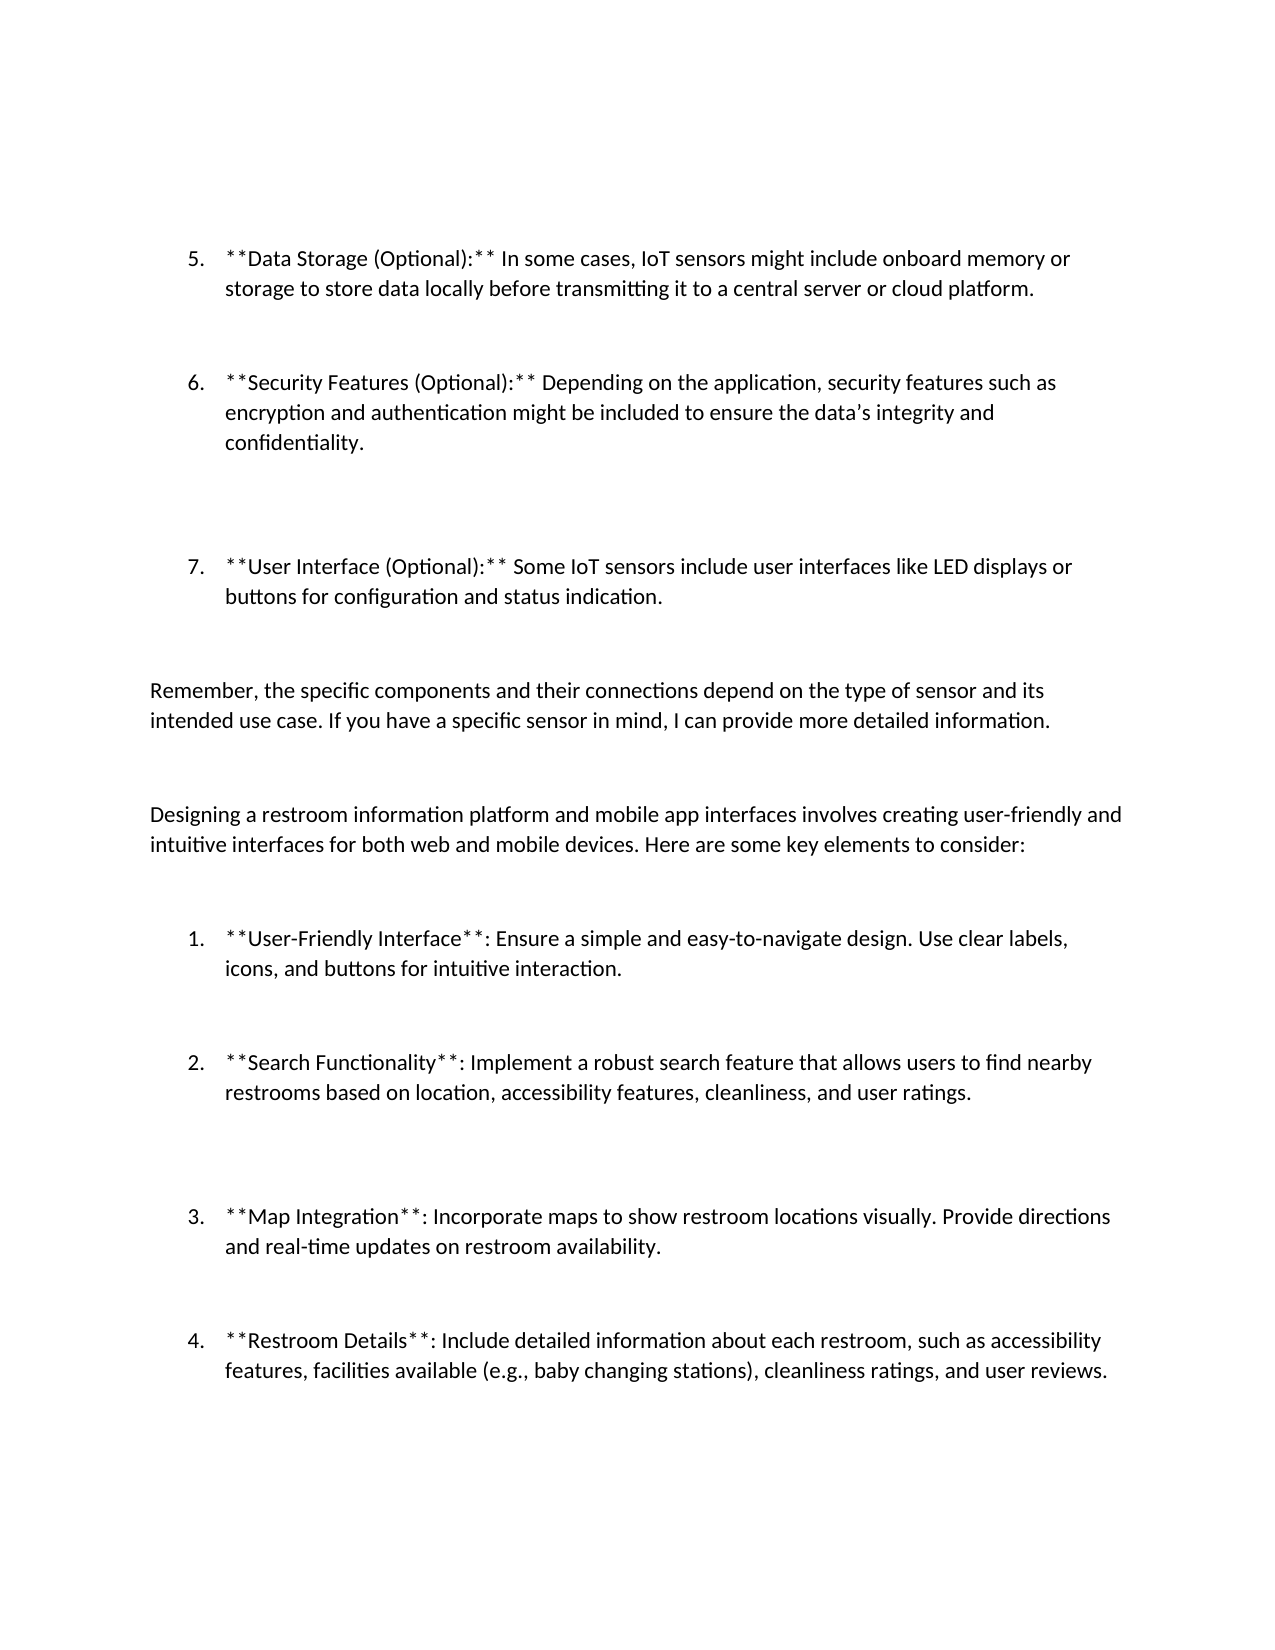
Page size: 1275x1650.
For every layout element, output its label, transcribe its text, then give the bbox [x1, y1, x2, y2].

text Designing a restroom information platform and mobile app interfaces involves creating user-friendly and intuitive interfaces for both web and mobile devices. Here are some key elements to consider: [150, 800, 1125, 858]
list **Data Storage (Optional):** In some cases, IoT sensors might include onboard memory or storage to store data locally before transmitting it to a central server or cloud platform. [187, 244, 1125, 302]
list **Map Integration**: Incorporate maps to show restroom locations visually. Provide directions and real-time updates on restroom availability. [187, 1202, 1125, 1260]
text Remember, the specific components and their connections depend on the type of sensor and its intended use case. If you have a specific sensor in mind, I can provide more detailed information. [150, 676, 1125, 734]
list **User Interface (Optional):** Some IoT sensors include user interfaces like LED displays or buttons for configuration and status indication. [187, 552, 1125, 610]
list **Search Functionality**: Implement a robust search feature that allows users to find nearby restrooms based on location, accessibility features, cleanliness, and user ratings. [187, 1048, 1125, 1106]
list **Security Features (Optional):** Depending on the application, security features such as encryption and authentication might be included to ensure the data’s integrity and confidentiality. [187, 368, 1125, 456]
list **Restroom Details**: Include detailed information about each restroom, such as accessibility features, facilities available (e.g., baby changing stations), cleanliness ratings, and user reviews. [187, 1326, 1125, 1384]
list **User-Friendly Interface**: Ensure a simple and easy-to-navigate design. Use clear labels, icons, and buttons for intuitive interaction. [187, 924, 1125, 982]
